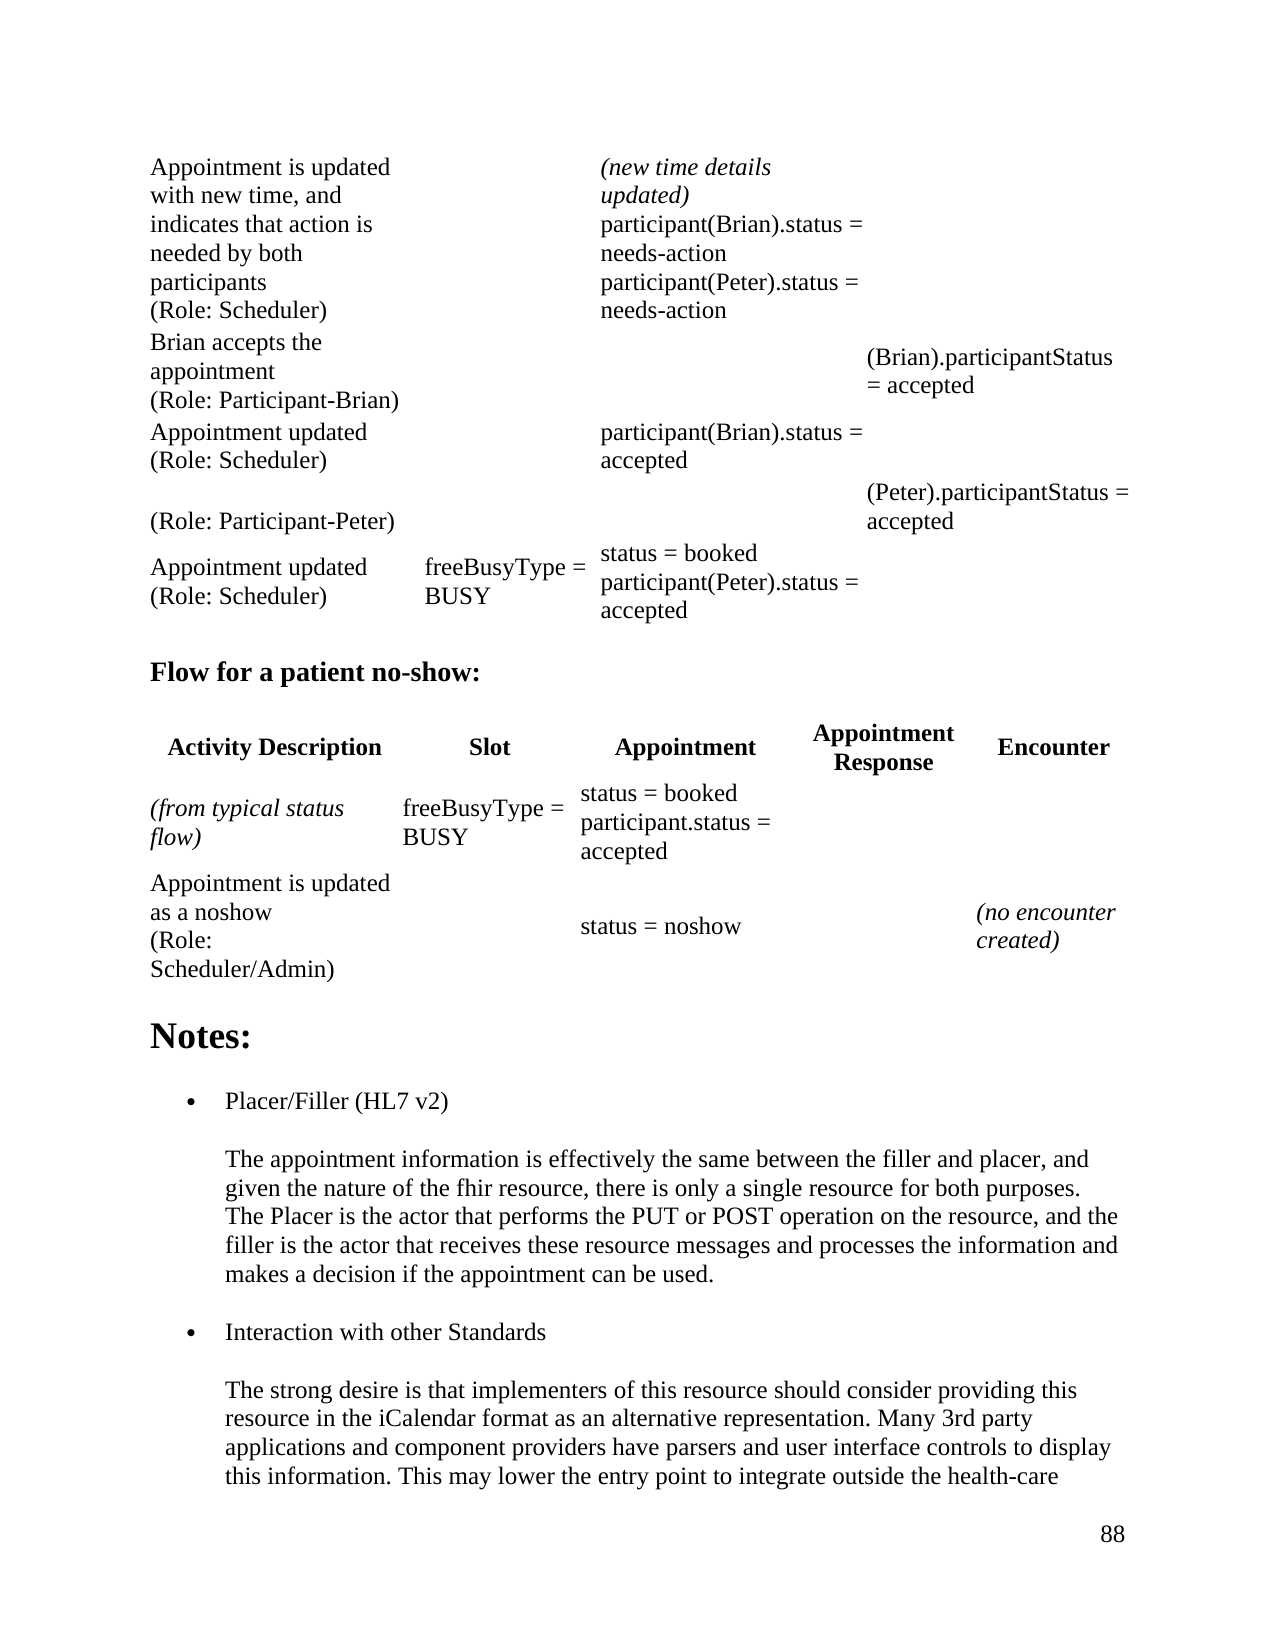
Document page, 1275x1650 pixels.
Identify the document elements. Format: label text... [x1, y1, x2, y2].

list Interaction with other Standards [187, 1317, 1125, 1346]
text The appointment information is effectively the same between the filler and placer, and given the nature of the fhir resource, there is only a single resource for both purposes. The Placer is the actor that performs the PUT or POST operation on the resource, and the filler is the actor that receives these resource messages and processes the information and makes a decision if the appointment can be used. [225, 1144, 1125, 1288]
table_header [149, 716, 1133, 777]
subtitle Flow for a patient no-show: [150, 655, 1125, 687]
subtitle Notes: [150, 1014, 1125, 1057]
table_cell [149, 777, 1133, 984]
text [225, 1375, 1125, 1490]
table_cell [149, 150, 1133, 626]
list Placer/Filler (HL7 v2) [187, 1086, 1125, 1115]
